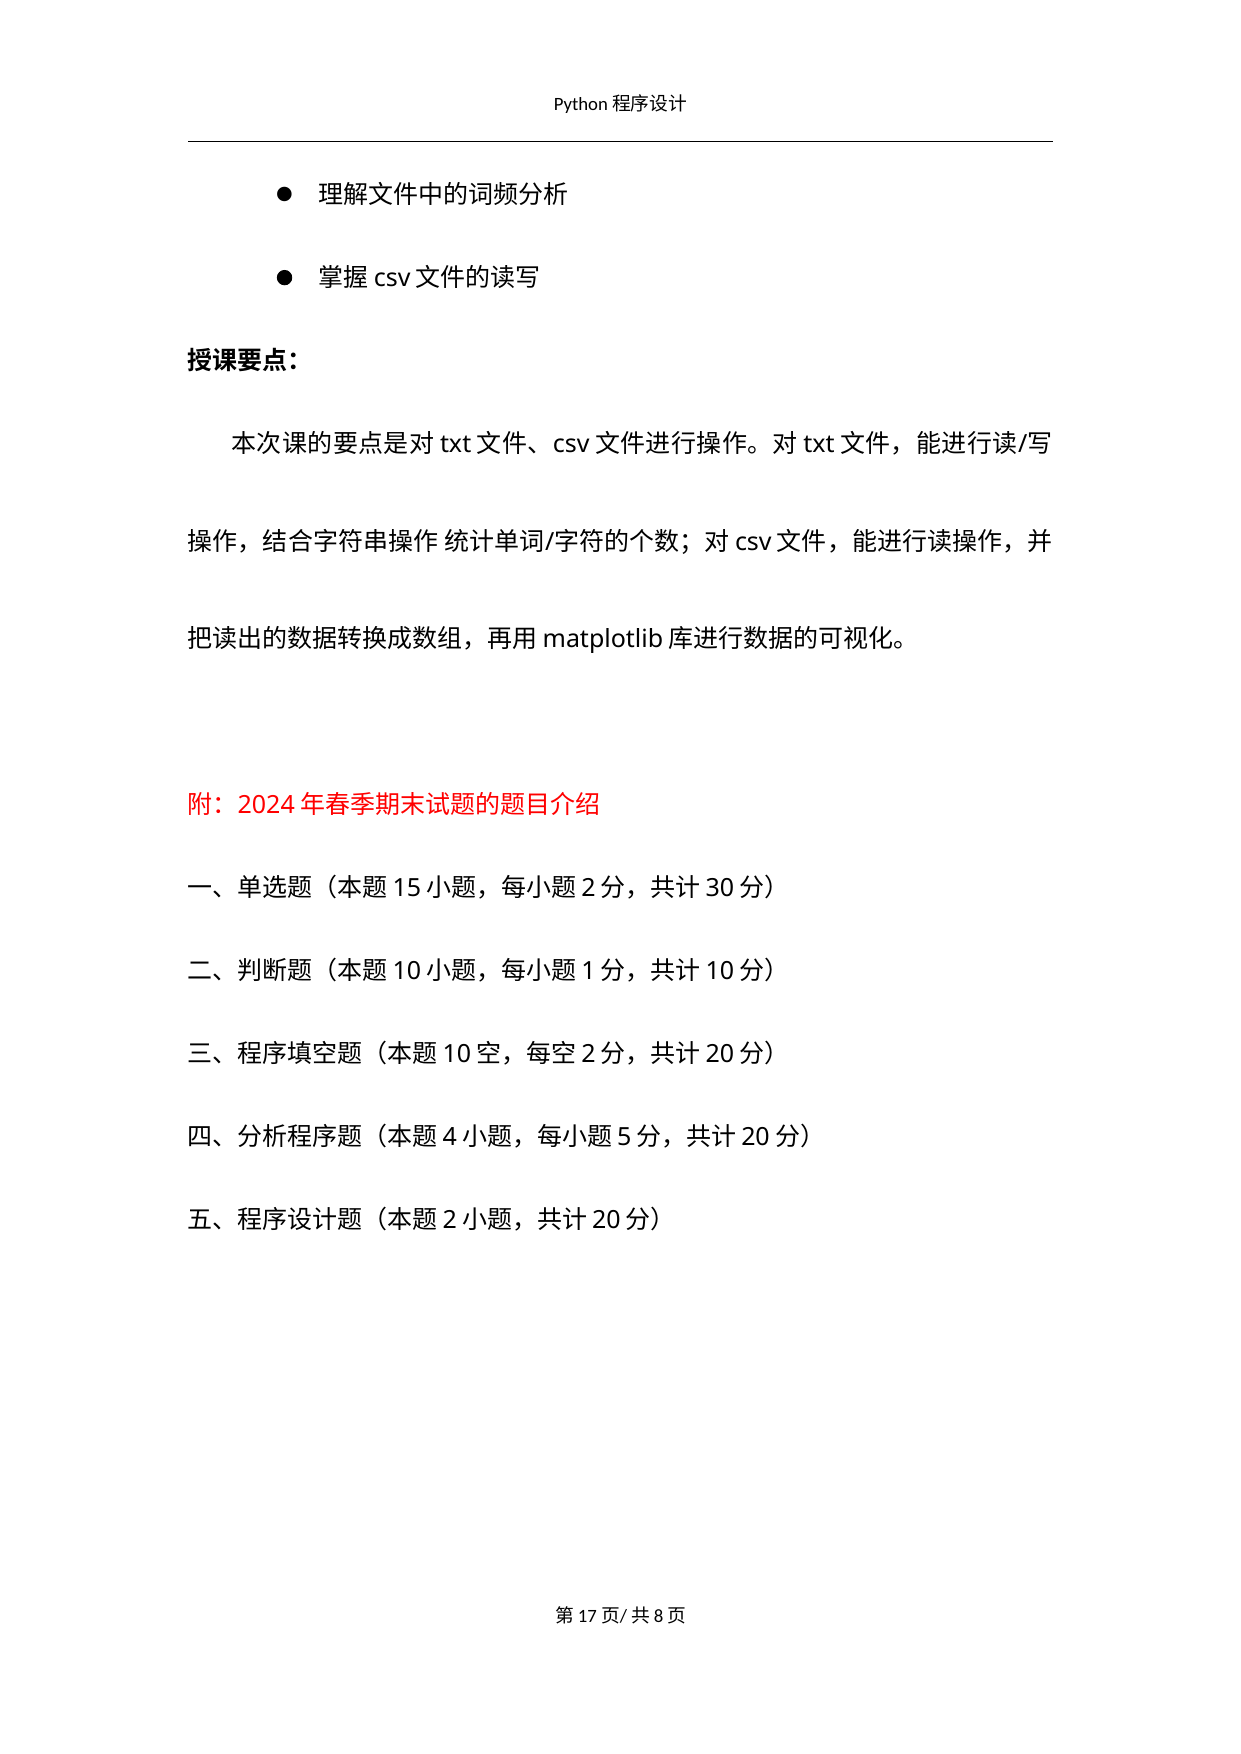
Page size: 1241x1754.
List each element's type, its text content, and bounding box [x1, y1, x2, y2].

text 二、判断题（本题10小题，每小题1分，共计10分） [187, 936, 1053, 1001]
list 掌握csv文件的读写 [275, 243, 1053, 308]
text 四、分析程序题（本题4小题，每小题5分，共计20分） [187, 1102, 1053, 1167]
text 三、程序填空题（本题10空，每空2分，共计20分） [187, 1019, 1053, 1084]
text 授课要点： [187, 326, 1053, 391]
text 一、单选题（本题15小题，每小题2分，共计30分） [187, 853, 1053, 918]
text 本次课的要点是对txt文件、csv文件进行操作。对txt文件，能进行读/写操作，结合字符串操作 统计单词/字符的个数；对csv文件，能进行读操作，并把读出的数据转换成数组，再用matplotlib库进行数据的可视化。 [187, 409, 1053, 669]
list 理解文件中的词频分析 [275, 160, 1053, 225]
text 附：2024年春季期末试题的题目介绍 [187, 770, 1053, 835]
text 五、程序设计题（本题2小题，共计20分） [187, 1185, 1053, 1250]
